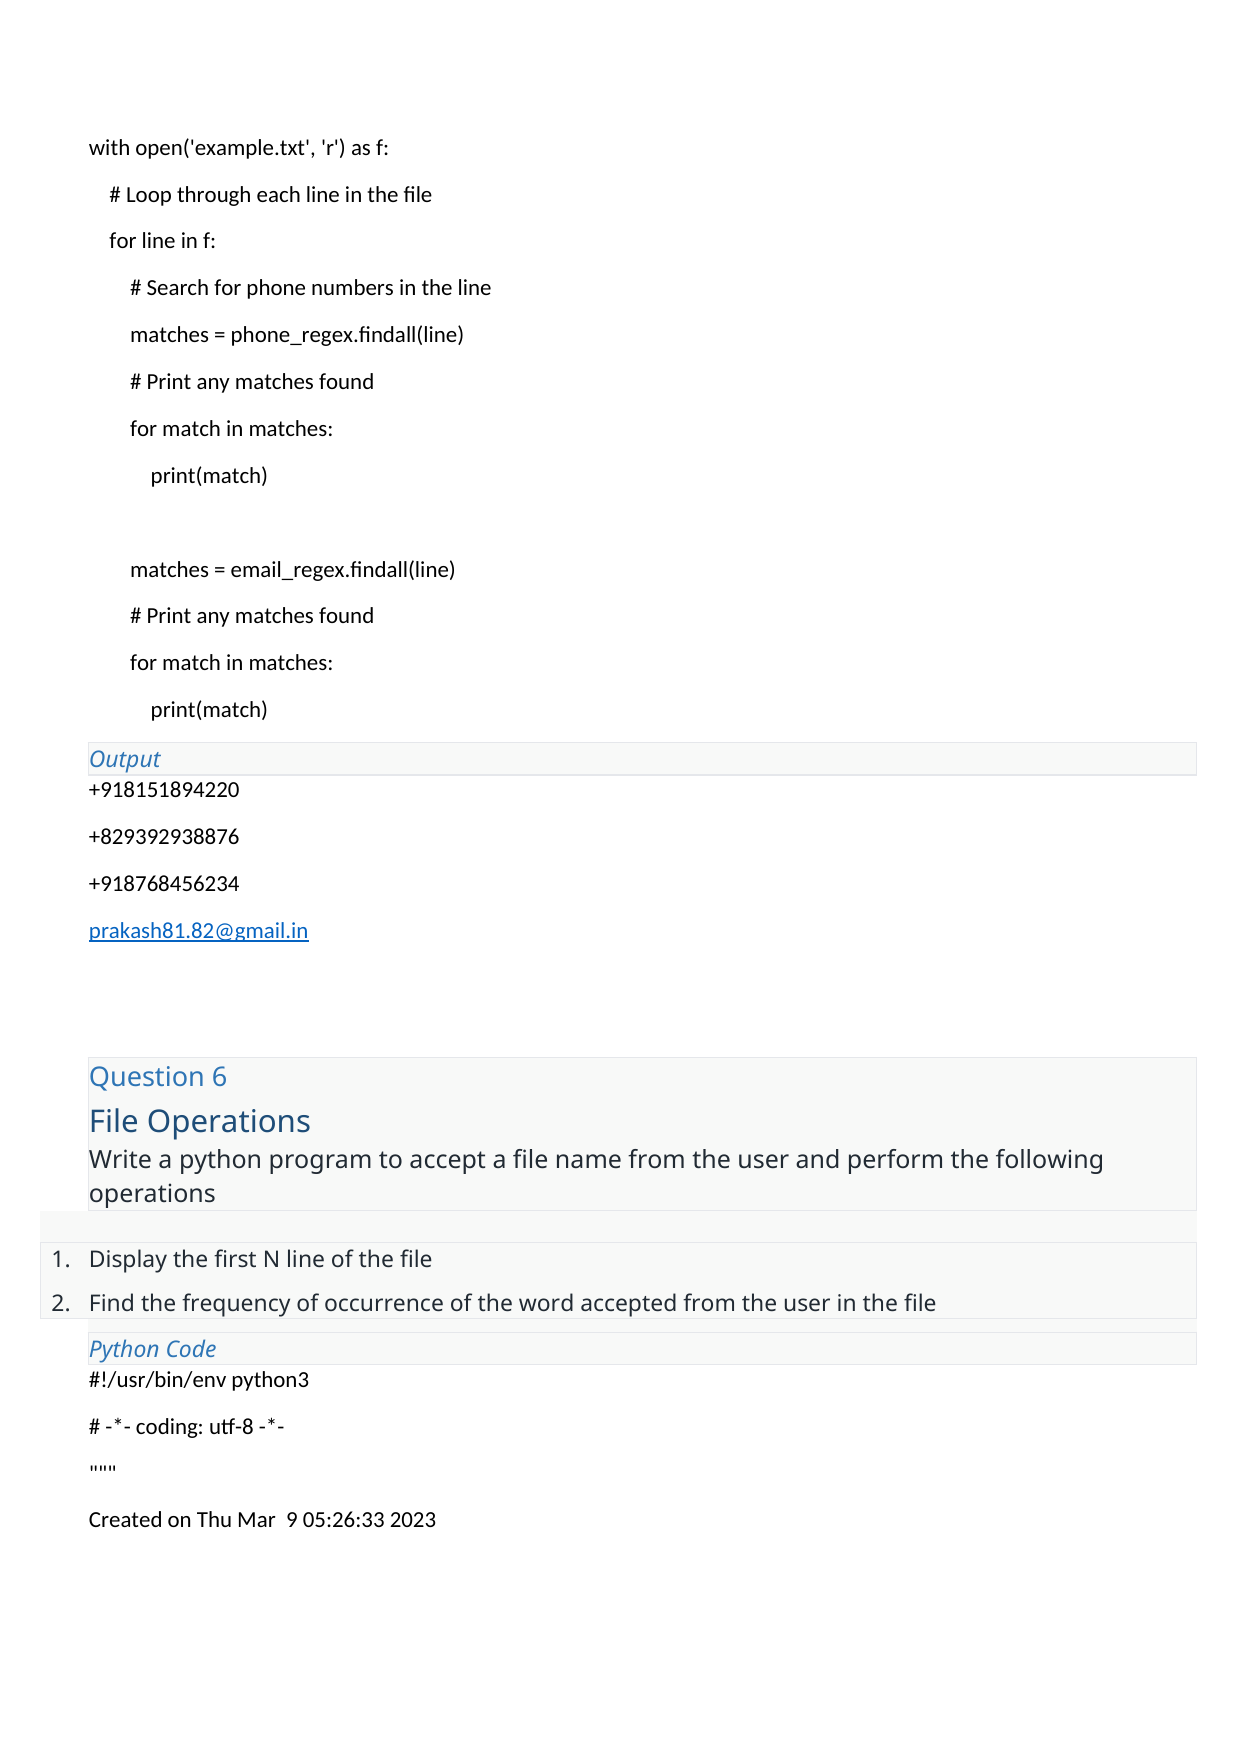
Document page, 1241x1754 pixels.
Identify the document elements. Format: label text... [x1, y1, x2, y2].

subtitle Output [89, 743, 1196, 774]
text matches = phone_regex.findall(line) [89, 320, 1196, 348]
text print(match) [89, 695, 1196, 723]
subtitle File Operations [89, 1098, 1196, 1141]
text # Search for phone numbers in the line [89, 273, 1196, 302]
text for match in matches: [89, 414, 1196, 442]
text +829392938876 [89, 822, 1196, 851]
text print(match) [89, 461, 1196, 489]
text # Print any matches found [89, 602, 1196, 630]
text Created on Thu Mar 9 05:26:33 2023 [89, 1506, 1196, 1533]
text """ [89, 1459, 1196, 1487]
text prakash81.82@gmail.in [89, 916, 1196, 944]
text #!/usr/bin/env python3 [89, 1365, 1196, 1393]
text Write a python program to accept a file name from the user and perform the following operations [89, 1141, 1196, 1210]
text +918768456234 [89, 869, 1196, 897]
text matches = email_regex.findall(line) [89, 555, 1196, 583]
subtitle Python Code [89, 1333, 1196, 1364]
text for match in matches: [89, 648, 1196, 677]
text +918151894220 [89, 776, 1196, 804]
list Find the frequency of occurrence of the word accepted from the user in the file [41, 1286, 1196, 1318]
text # -*- coding: utf-8 -*- [89, 1412, 1196, 1440]
text # Print any matches found [89, 367, 1196, 395]
subtitle Question 6 [89, 1058, 1196, 1095]
list Display the first N line of the file [41, 1243, 1196, 1274]
text with open('example.txt', 'r') as f: [89, 133, 1196, 161]
text # Loop through each line in the file [89, 180, 1196, 208]
text for line in f: [89, 227, 1196, 255]
